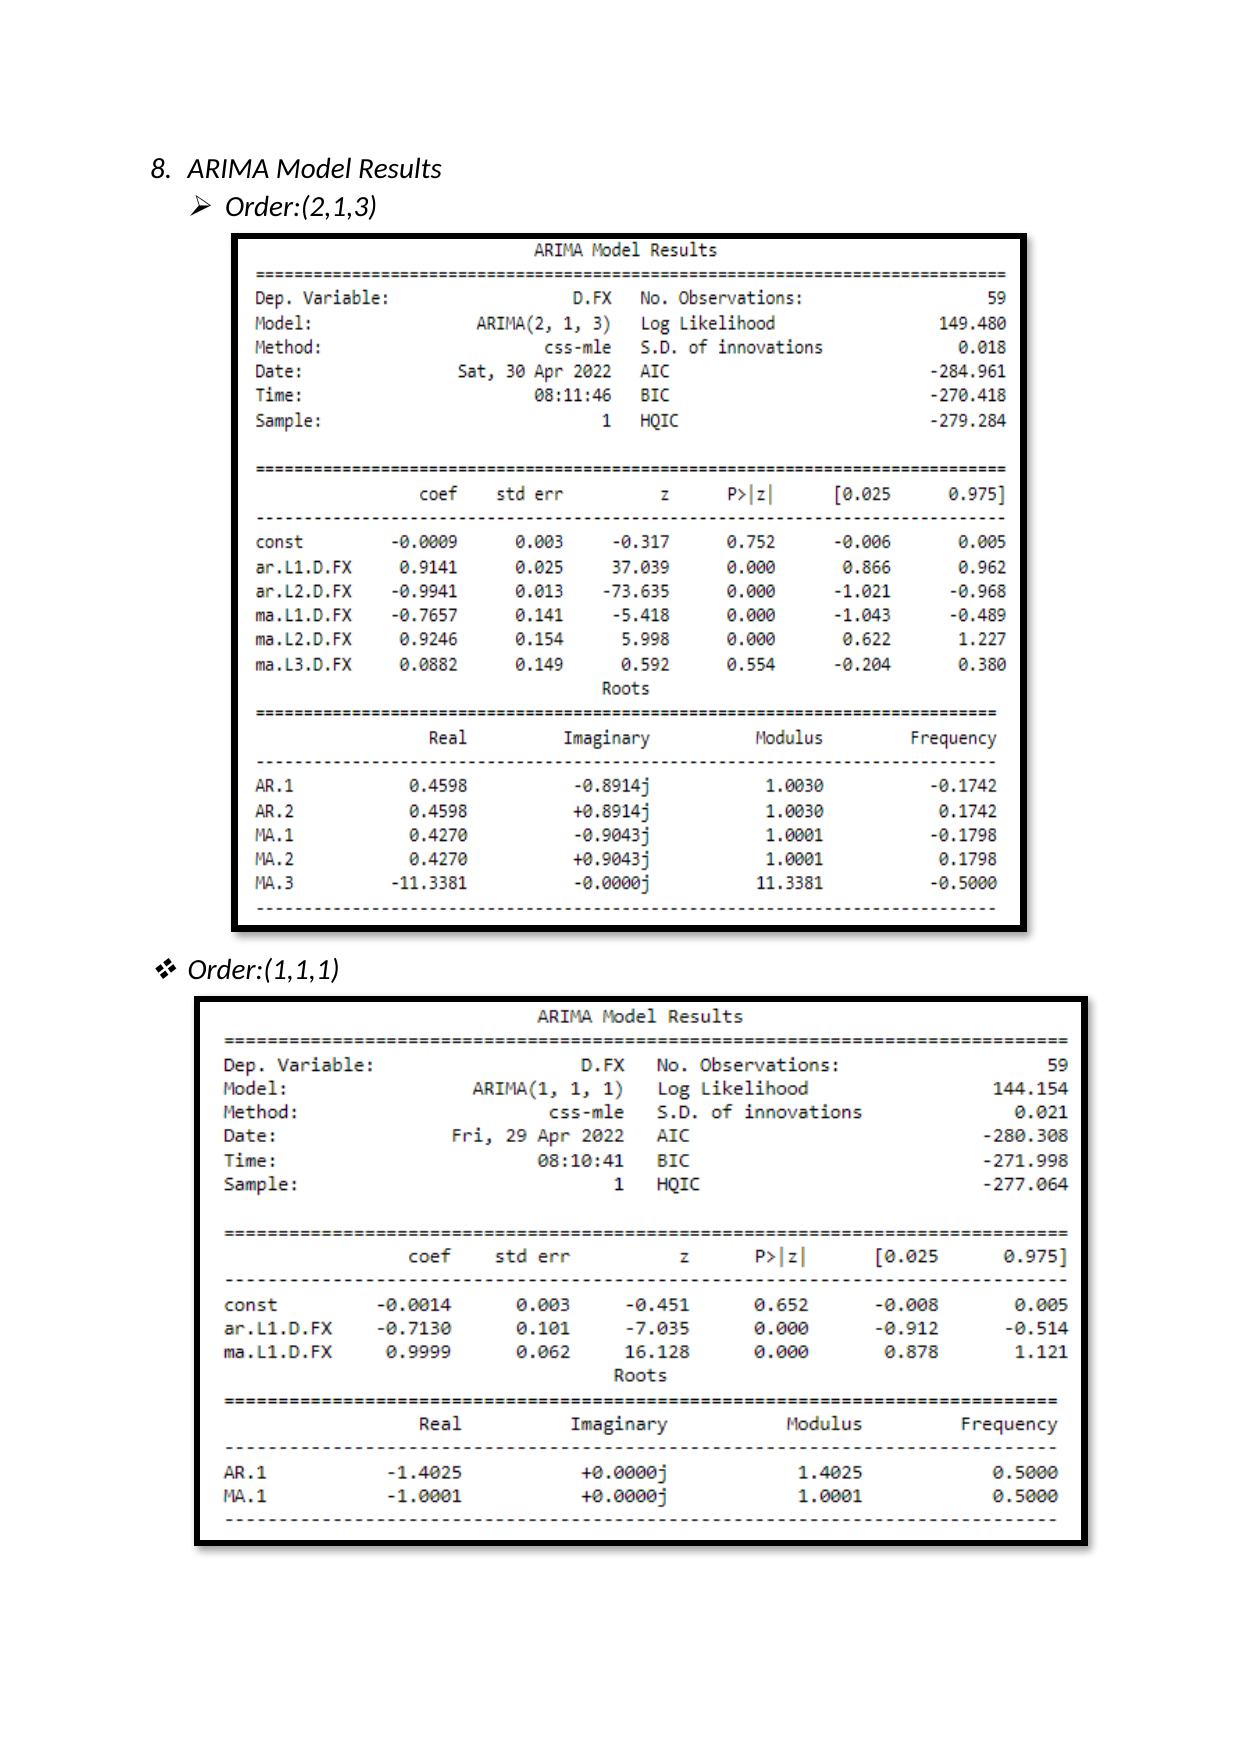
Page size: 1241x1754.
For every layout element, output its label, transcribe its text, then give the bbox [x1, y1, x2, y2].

picture [238, 239, 1020, 925]
list Order:(2,1,3) [187, 188, 1090, 224]
list ARIMA Model Results [150, 150, 1090, 186]
picture [200, 1002, 1081, 1540]
list Order:(1,1,1) [150, 951, 1090, 987]
